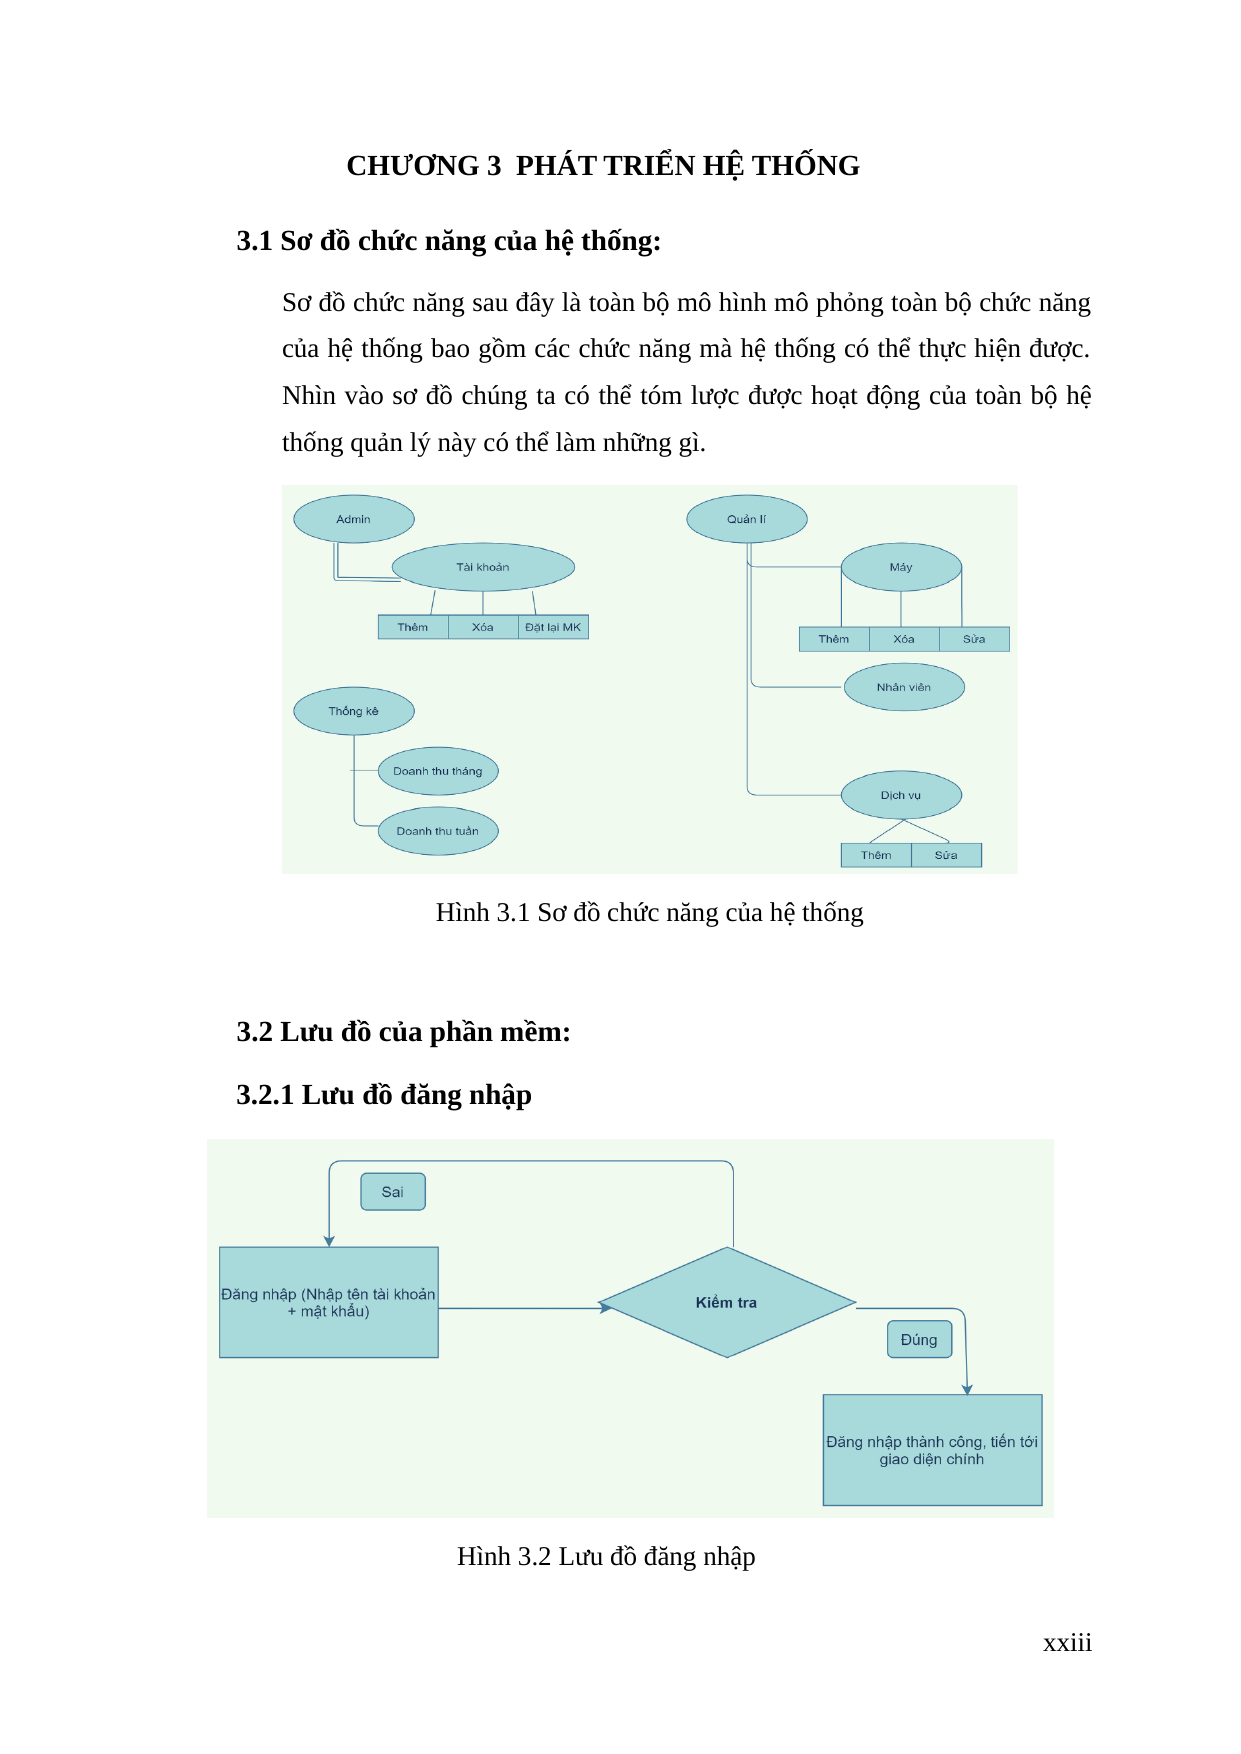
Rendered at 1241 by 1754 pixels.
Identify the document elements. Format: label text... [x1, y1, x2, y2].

text Hình 3.1 Sơ đồ chức năng của hệ thống [207, 896, 1092, 973]
picture [281, 485, 1018, 874]
subtitle 3.2.1 Lưu đồ đăng nhập [207, 1077, 1092, 1110]
picture [206, 1139, 1055, 1518]
subtitle 3.1 Sơ đồ chức năng của hệ thống: [236, 223, 1092, 257]
text Hình 3.2 Lưu đồ đăng nhập [207, 1540, 1092, 1571]
text Sơ đồ chức năng sau đây là toàn bộ mô hình mô phỏng toàn bộ chức năng của hệ thống bao gồm các chức năng mà hệ thống có thể thực hiện được. Nhìn vào sơ đồ chúng ta có thể tóm lược được hoạt động của toàn bộ hệ thống quản lý này có thể làm những gì. [282, 286, 1092, 457]
subtitle 3.2 Lưu đồ của phần mềm: [236, 1014, 1092, 1048]
subtitle Chương 3 Phát triển hệ thống [237, 148, 1092, 181]
